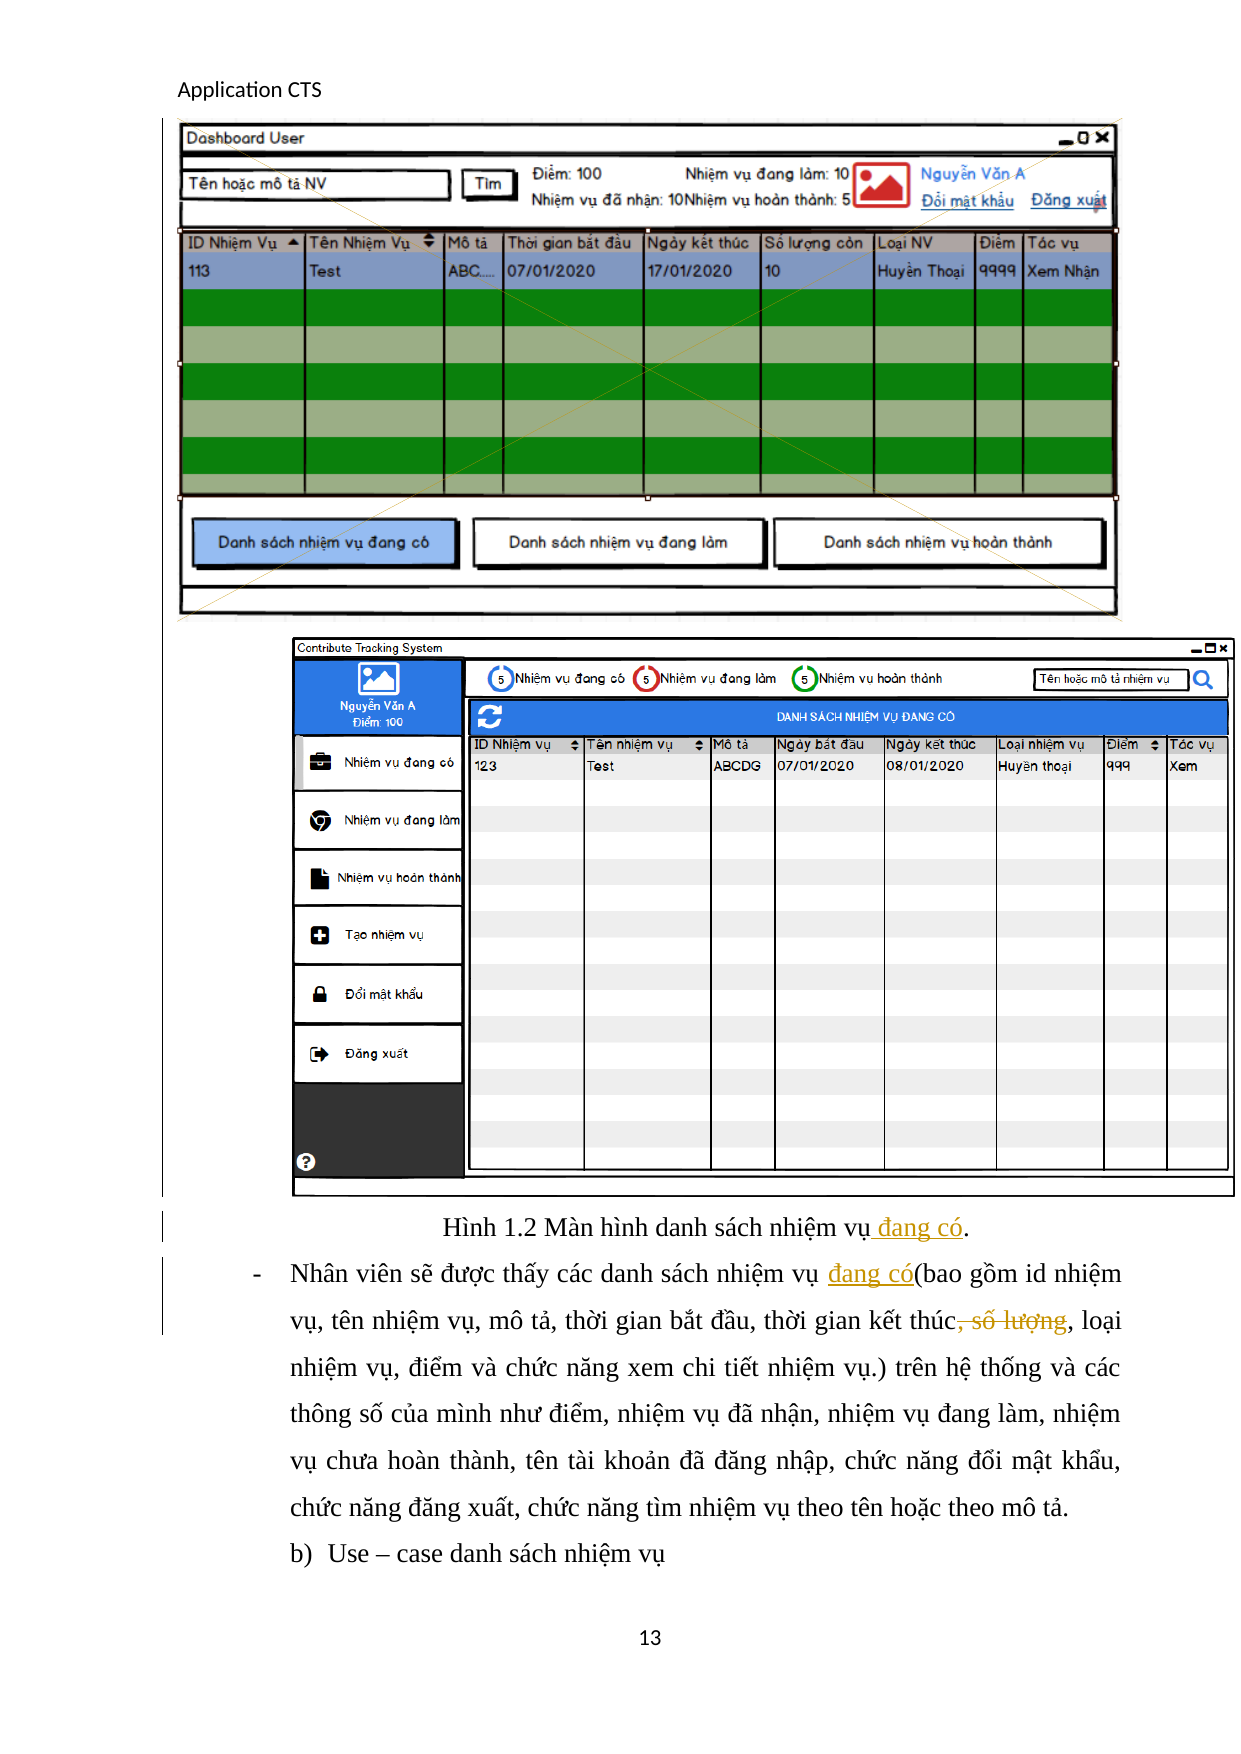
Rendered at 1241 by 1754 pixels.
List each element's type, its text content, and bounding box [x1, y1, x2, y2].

list Hình 1.2 Màn hình danh sách nhiệm vụ. [290, 1211, 1122, 1242]
picture [289, 635, 1235, 1197]
picture [180, 118, 1120, 369]
list Nhân viên sẽ được thấy các danh sách nhiệm vụ (bao gồm id nhiệm vụ, tên nhiệm vụ, mô tả, thời gian bắt đầu, thời gian kết thúc, loại nhiệm vụ, điểm và chức năng xem chi tiết nhiệm vụ.) trên hệ thống và các thông số của mình như điểm, nhiệm vụ đã nhận, nhiệm vụ đang làm, nhiệm vụ chưa hoàn thành, tên tài khoản đã đăng nhập, chức năng đổi mật khẩu, chức năng đăng xuất, chức năng tìm nhiệm vụ theo tên hoặc theo mô tả. [252, 1257, 1122, 1522]
picture [179, 371, 1121, 622]
picture [652, 119, 1123, 621]
list Use – case danh sách nhiệm vụ [290, 1537, 1122, 1568]
picture [177, 119, 648, 620]
